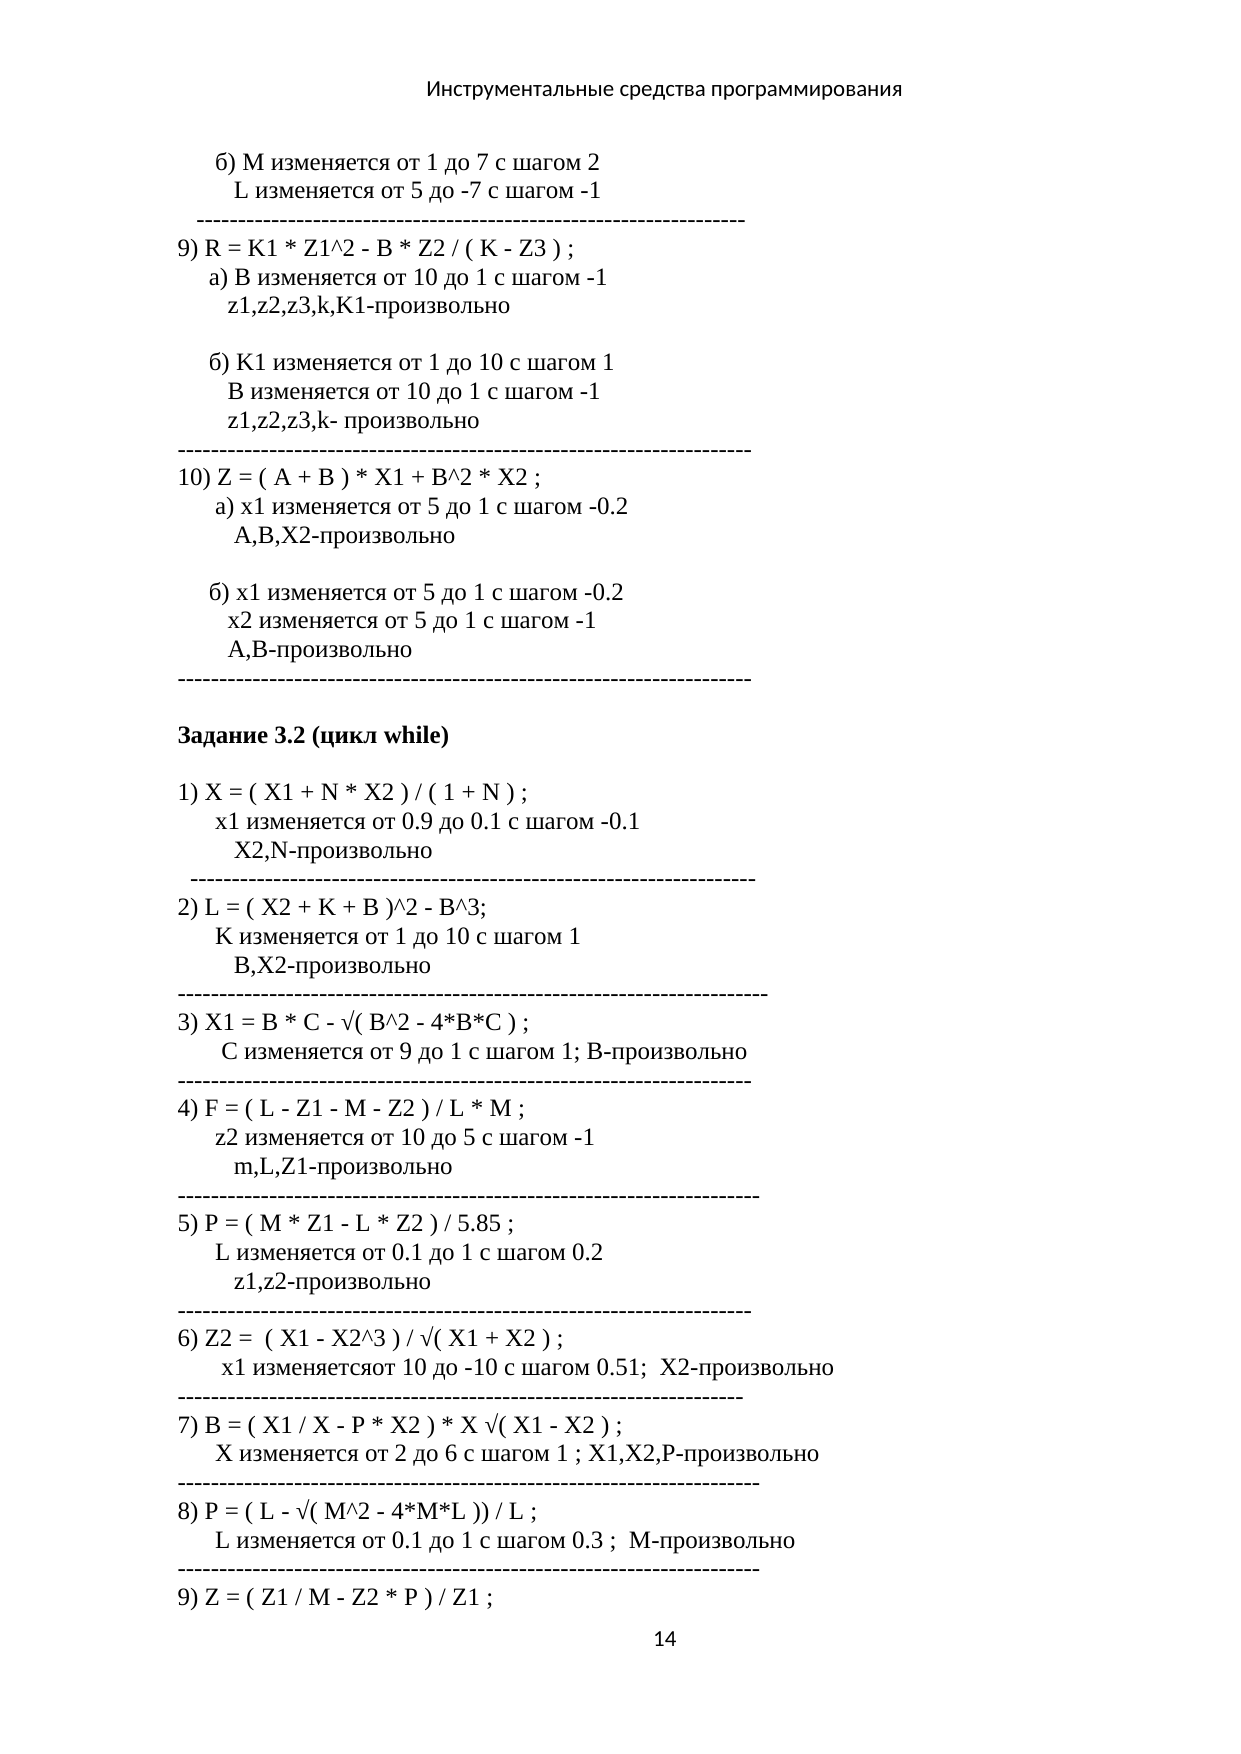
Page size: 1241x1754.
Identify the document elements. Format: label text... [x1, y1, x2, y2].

text --------------------------------------------------------------------- [177, 663, 1152, 692]
text ---------------------------------------------------------------------- [177, 1180, 1152, 1208]
text -------------------------------------------------------------------- [177, 863, 1152, 892]
text В изменяется от 10 до 1 с шагом -1 [177, 376, 1152, 405]
text a) x1 изменяется от 5 до 1 с шагом -0.2 [177, 491, 1152, 520]
text a) В изменяется от 10 до 1 с шагом -1 [177, 262, 1152, 291]
text б) M изменяется от 1 до 7 с шагом 2 [177, 147, 1152, 176]
text 3) X1 = B * C - √( B^2 - 4*B*C ) ; [177, 1007, 1152, 1036]
text L изменяется от 0.1 до 1 с шагом 0.3 ; M-произвольно [177, 1525, 1152, 1553]
text 9) R = K1 * Z1^2 - B * Z2 / ( K - Z3 ) ; [177, 233, 1152, 262]
text m,L,Z1-произвольно [177, 1151, 1152, 1180]
text X2,N-произвольно [177, 835, 1152, 863]
text z2 изменяется от 10 до 5 с шагом -1 [177, 1122, 1152, 1151]
text z1,z2,z3,k- произвольно [177, 405, 1152, 434]
text 7) B = ( X1 / X - P * X2 ) * X √( X1 - X2 ) ; [177, 1410, 1152, 1438]
text 1) X = ( X1 + N * X2 ) / ( 1 + N ) ; [177, 777, 1152, 806]
subtitle Задание 3.2 (цикл while) [177, 720, 1152, 749]
text 9) Z = ( Z1 / M - Z2 * P ) / Z1 ; [177, 1582, 1152, 1611]
text б) K1 изменяется от 1 до 10 с шагом 1 [177, 347, 1152, 376]
text L изменяется от 5 до -7 с шагом -1 [177, 176, 1152, 204]
text K изменяется от 1 до 10 с шагом 1 [177, 921, 1152, 950]
text ----------------------------------------------------------------------- [177, 978, 1152, 1007]
text б) x1 изменяется от 5 до 1 с шагом -0.2 [177, 577, 1152, 605]
text 8) P = ( L - √( M^2 - 4*M*L )) / L ; [177, 1496, 1152, 1525]
text z1,z2-произвольно [177, 1266, 1152, 1295]
text X изменяется от 2 до 6 с шагом 1 ; X1,X2,P-произвольно [177, 1438, 1152, 1467]
text 5) P = ( M * Z1 - L * Z2 ) / 5.85 ; [177, 1208, 1152, 1237]
text А,B,X2-произвольно [177, 520, 1152, 549]
text А,B-произвольно [177, 634, 1152, 663]
text C изменяется от 9 до 1 с шагом 1; B-произвольно [177, 1036, 1152, 1065]
text ---------------------------------------------------------------------- [177, 1553, 1152, 1582]
text --------------------------------------------------------------------- [177, 1295, 1152, 1323]
text 2) L = ( X2 + K + B )^2 - B^3; [177, 892, 1152, 921]
text x2 изменяется от 5 до 1 с шагом -1 [177, 605, 1152, 634]
text --------------------------------------------------------------------- [177, 1065, 1152, 1093]
text ---------------------------------------------------------------------- [177, 1467, 1152, 1496]
text L изменяется от 0.1 до 1 с шагом 0.2 [177, 1237, 1152, 1266]
text --------------------------------------------------------------------- [177, 434, 1152, 462]
text ------------------------------------------------------------------ [177, 204, 1152, 233]
text 4) F = ( L - Z1 - M - Z2 ) / L * M ; [177, 1093, 1152, 1122]
text 10) Z = ( A + B ) * X1 + B^2 * X2 ; [177, 462, 1152, 491]
text B,X2-произвольно [177, 950, 1152, 978]
text z1,z2,z3,k,K1-произвольно [177, 291, 1152, 319]
text -------------------------------------------------------------------- [177, 1381, 1152, 1410]
text 6) Z2 = ( X1 - X2^3 ) / √( X1 + X2 ) ; [177, 1323, 1152, 1352]
text x1 изменяетсяот 10 до -10 с шагом 0.51; X2-произвольно [177, 1352, 1152, 1381]
text x1 изменяется от 0.9 до 0.1 с шагом -0.1 [177, 806, 1152, 835]
